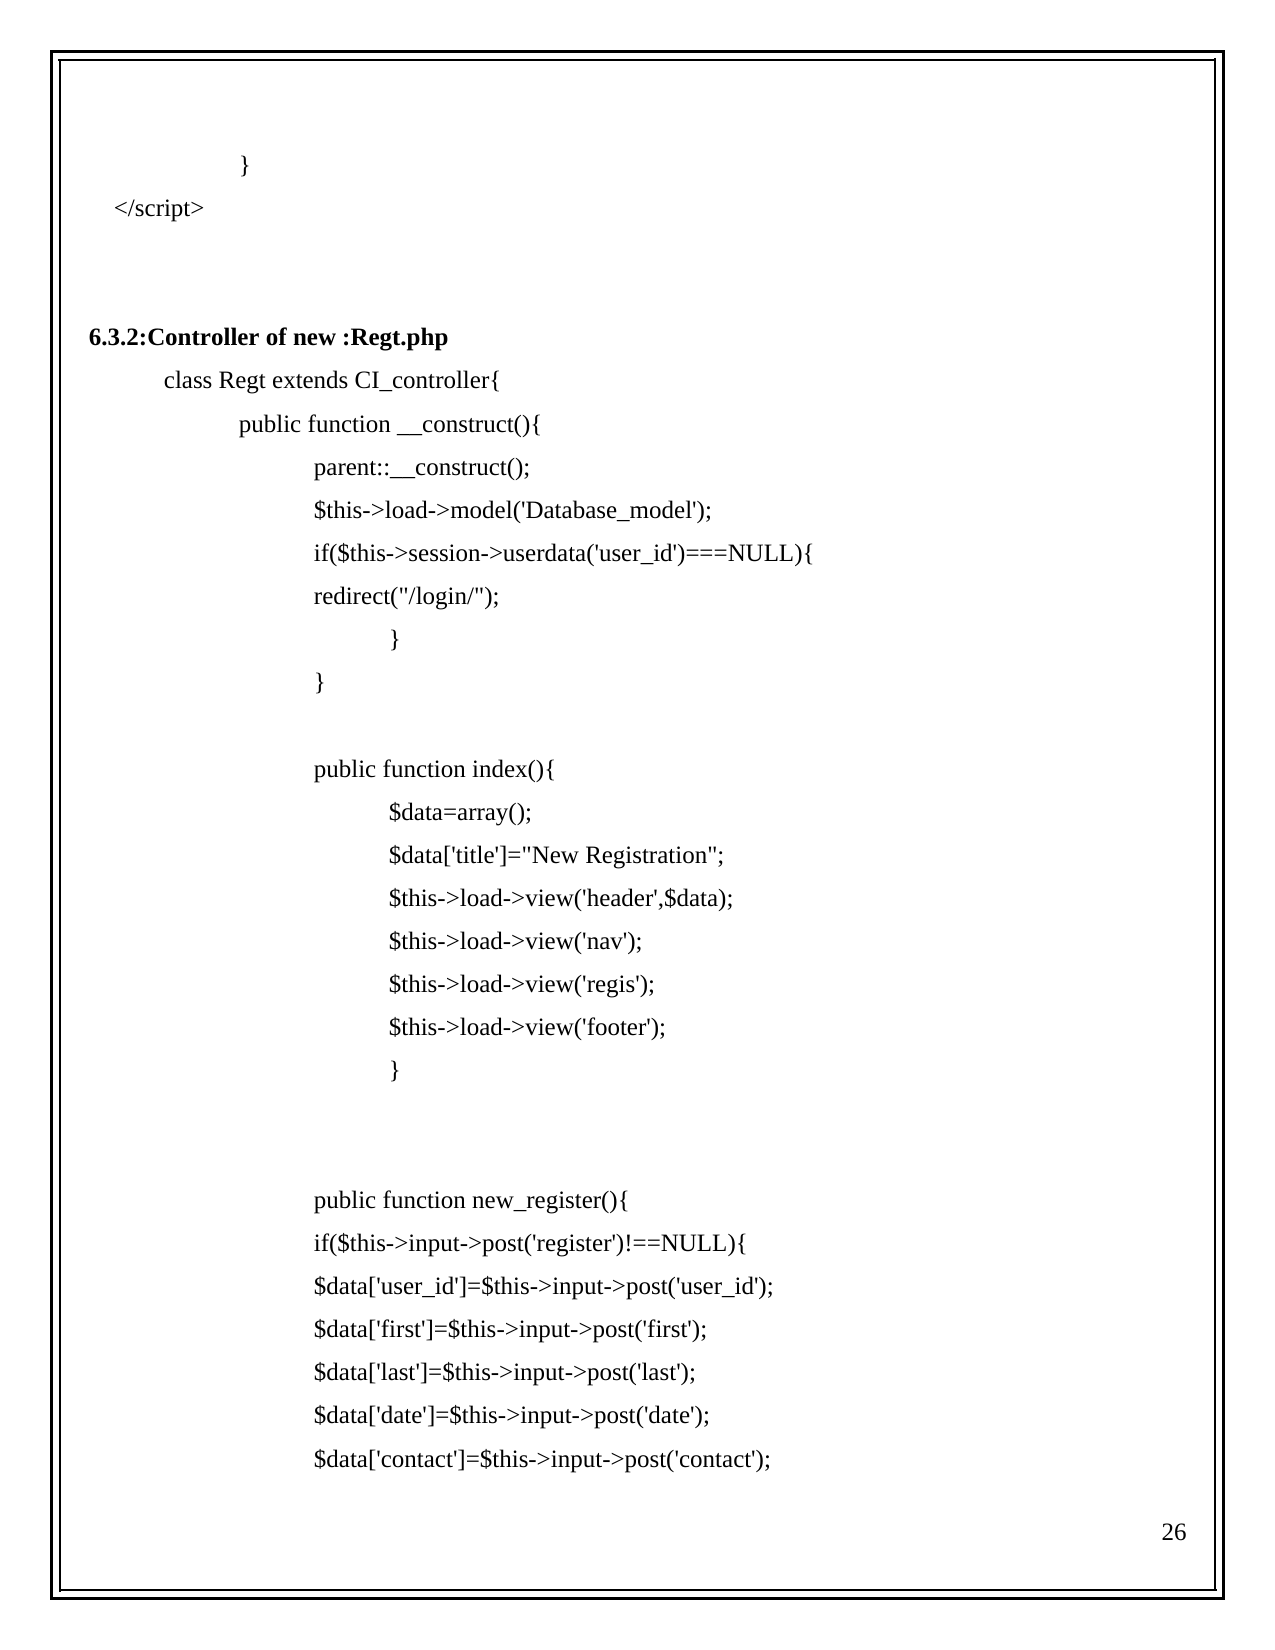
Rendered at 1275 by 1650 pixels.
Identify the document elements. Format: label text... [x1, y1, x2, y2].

text $data['date']=$this->input->post('date'); [89, 1401, 1186, 1429]
text $this->load->view('nav'); [89, 926, 1186, 955]
text redirect("/login/"); [89, 581, 1186, 610]
text $data['contact']=$this->input->post('contact'); [89, 1444, 1186, 1472]
text $this->load->view('footer'); [89, 1012, 1186, 1041]
text $data=array(); [89, 797, 1186, 826]
text } [89, 150, 1186, 179]
text $data['title']="New Registration"; [89, 840, 1186, 869]
text $this->load->view('regis'); [89, 969, 1186, 998]
text parent::__construct(); [89, 452, 1186, 481]
text class Regt extends CI_controller{ [89, 366, 1186, 394]
text public function new_register(){ [89, 1185, 1186, 1214]
text } [89, 624, 1186, 653]
text $this->load->view('header',$data); [89, 883, 1186, 912]
text $this->load->model('Database_model'); [89, 495, 1186, 524]
text public function index(){ [89, 754, 1186, 782]
text 6.3.2:Controller of new :Regt.php [89, 322, 1186, 351]
text if($this->session->userdata('user_id')===NULL){ [89, 538, 1186, 567]
text $data['user_id']=$this->input->post('user_id'); [89, 1271, 1186, 1300]
text </script> [89, 193, 1186, 222]
text $data['first']=$this->input->post('first'); [89, 1314, 1186, 1343]
text if($this->input->post('register')!==NULL){ [89, 1228, 1186, 1257]
text public function __construct(){ [89, 409, 1186, 437]
text } [89, 667, 1186, 696]
text } [89, 1056, 1186, 1084]
text $data['last']=$this->input->post('last'); [89, 1357, 1186, 1386]
